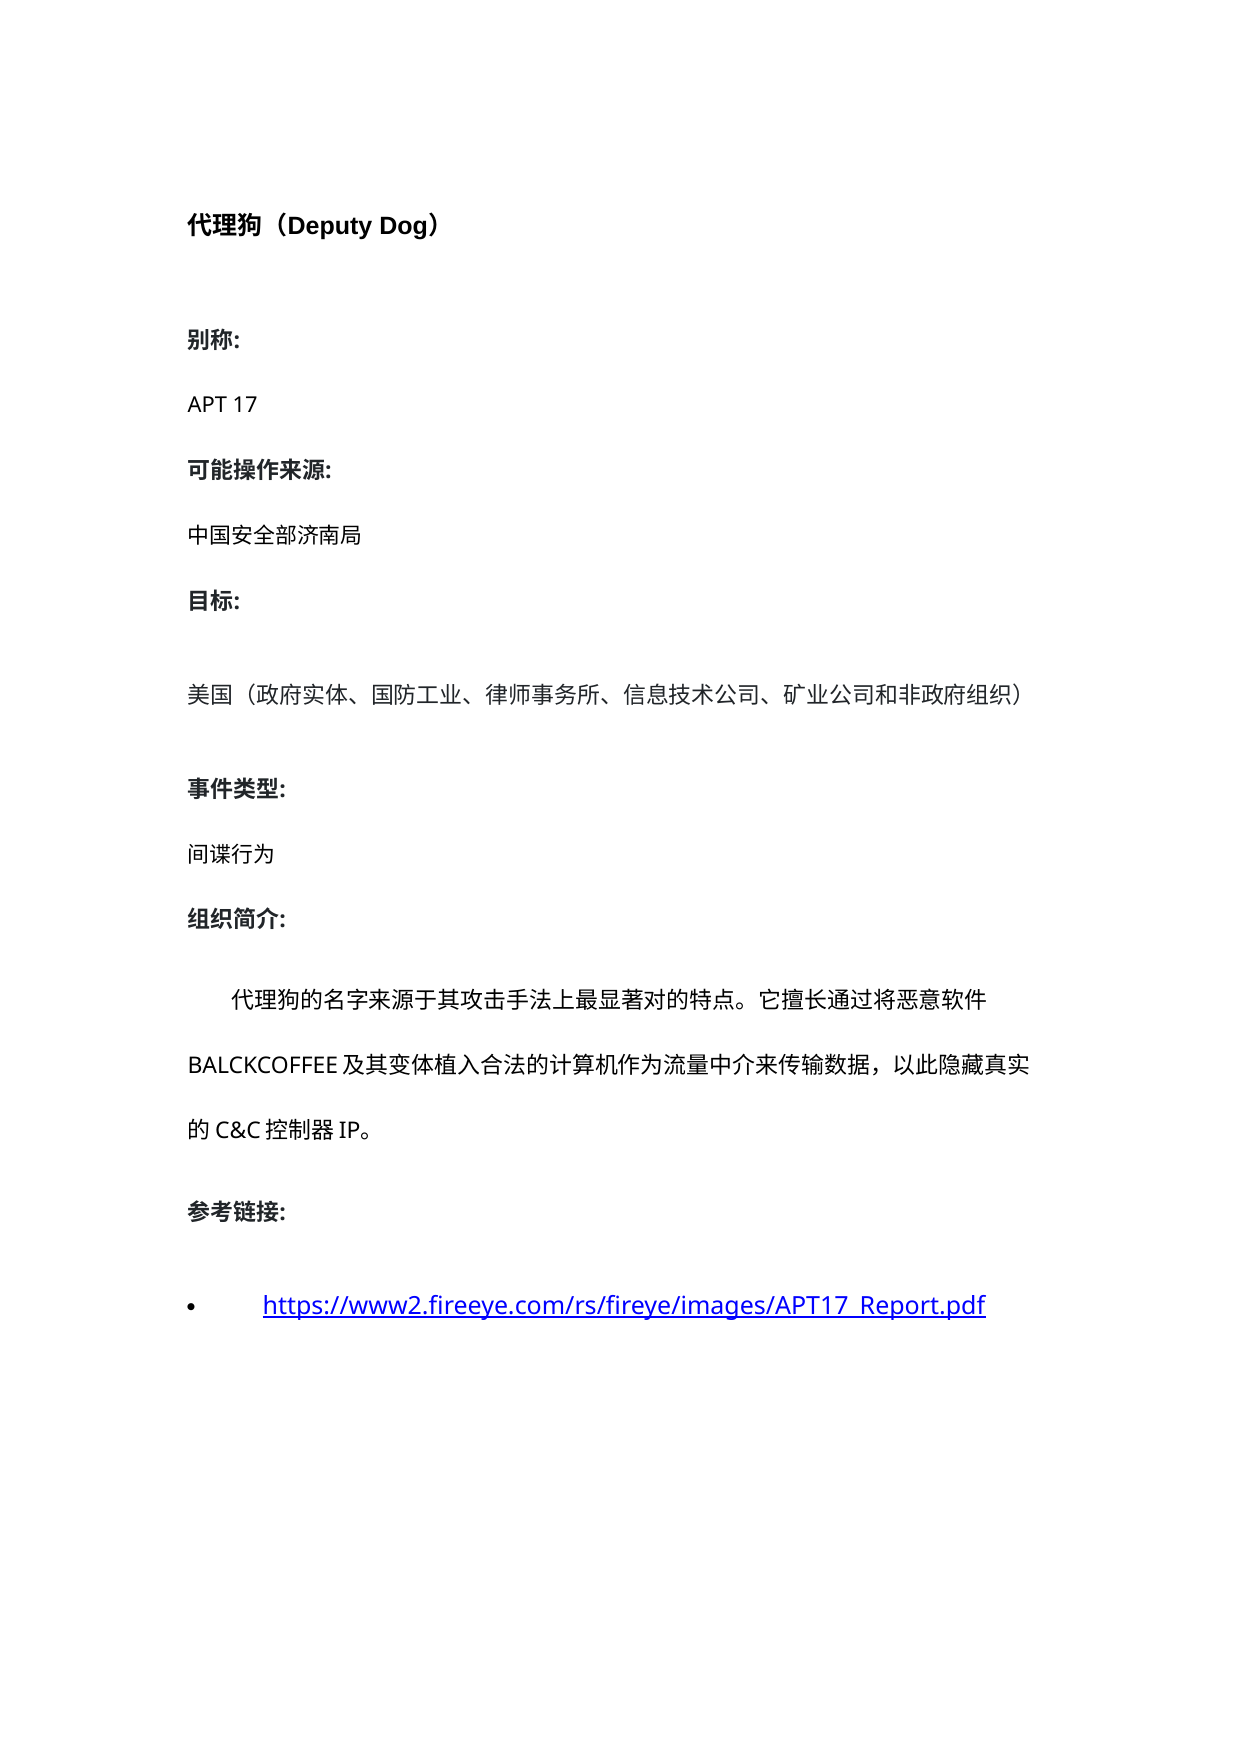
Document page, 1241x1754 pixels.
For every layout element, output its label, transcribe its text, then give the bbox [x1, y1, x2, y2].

subtitle 代理狗（Deputy Dog） [187, 191, 1053, 256]
text 参考链接: [187, 1178, 1053, 1243]
text 目标: [187, 567, 1053, 632]
text 别称: [187, 306, 1053, 371]
list 代理狗的名字来源于其攻击手法上最显著对的特点。它擅长通过将恶意软件BALCKCOFFEE及其变体植入合法的计算机作为流量中介来传输数据，以此隐藏真实的C&C控制器IP。 [187, 967, 1053, 1162]
text 可能操作来源: [187, 436, 1053, 501]
text 事件类型: [187, 755, 1053, 820]
text 组织简介: [187, 885, 1053, 950]
text APT 17 [187, 388, 1053, 420]
text 中国安全部济南局 [187, 518, 1053, 550]
list https://www2.fireeye.com/rs/fireye/images/APT17_Report.pdf [187, 1272, 1053, 1337]
list 美国（政府实体、国防工业、律师事务所、信息技术公司、矿业公司和非政府组织） [187, 661, 1053, 726]
text 间谍行为 [187, 836, 1053, 869]
